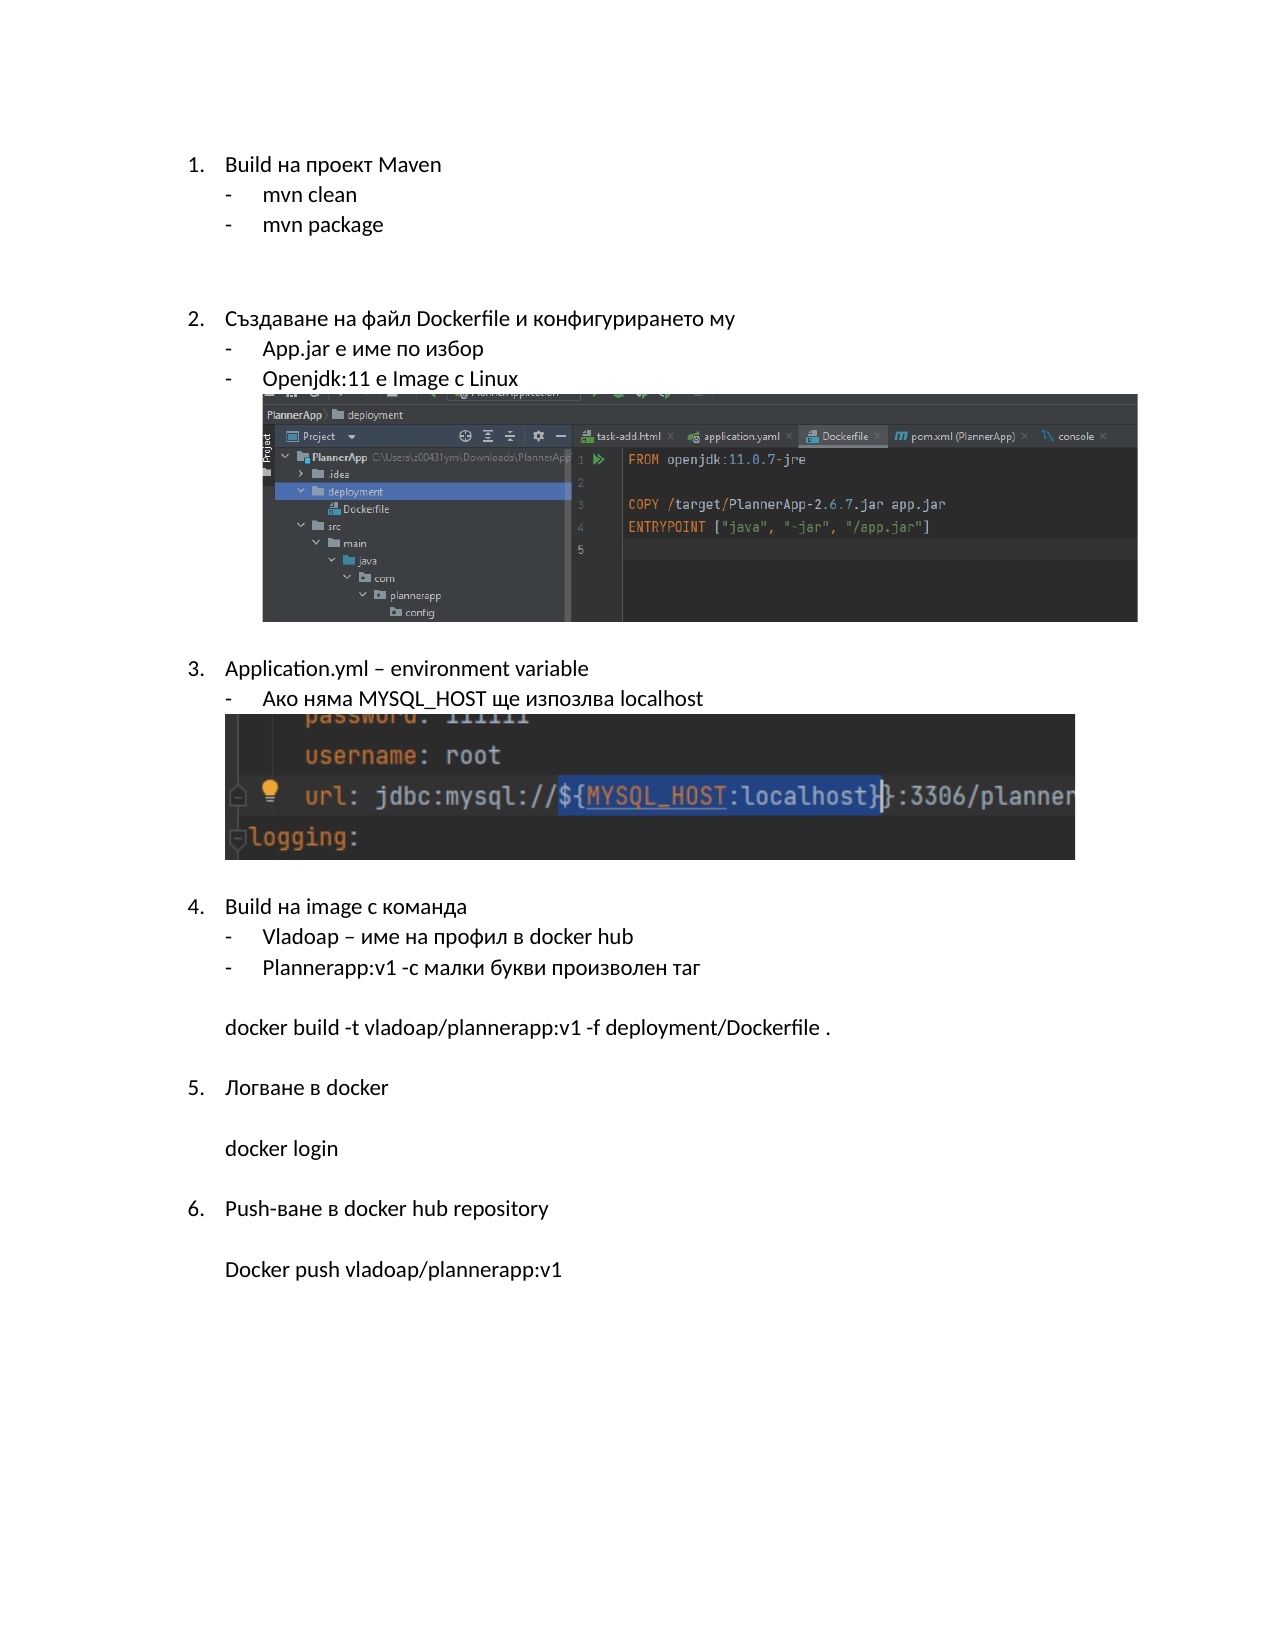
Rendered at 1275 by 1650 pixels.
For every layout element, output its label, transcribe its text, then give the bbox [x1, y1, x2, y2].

list Application.yml – environment variable [187, 654, 1125, 682]
list mvn package [225, 210, 1125, 238]
list App.jar e име по избор [225, 334, 1125, 362]
list docker login [225, 1134, 1125, 1162]
list Build на проект Maven [187, 150, 1125, 178]
list mvn clean [225, 180, 1125, 208]
list Plannerapp:v1 -с малки букви произволен таг [225, 953, 1125, 981]
list Docker push vladoap/plannerapp:v1 [225, 1255, 1125, 1283]
list Vladoap – име на профил в docker hub [225, 922, 1125, 951]
list Логване в docker [187, 1073, 1125, 1102]
list Ако няма MYSQL_HOST ще изпозлва localhost [225, 684, 1125, 712]
list Openjdk:11 е Image с Linux [225, 364, 1125, 393]
picture [225, 714, 1075, 860]
list Създаване на файл Dockerfile и конфигурирането му [187, 304, 1125, 332]
list Build на image с команда [187, 892, 1125, 920]
list docker build -t vladoap/plannerapp:v1 -f deployment/Dockerfile . [225, 1013, 1125, 1041]
picture [262, 394, 1138, 622]
list Push-ване в docker hub repository [187, 1194, 1125, 1222]
